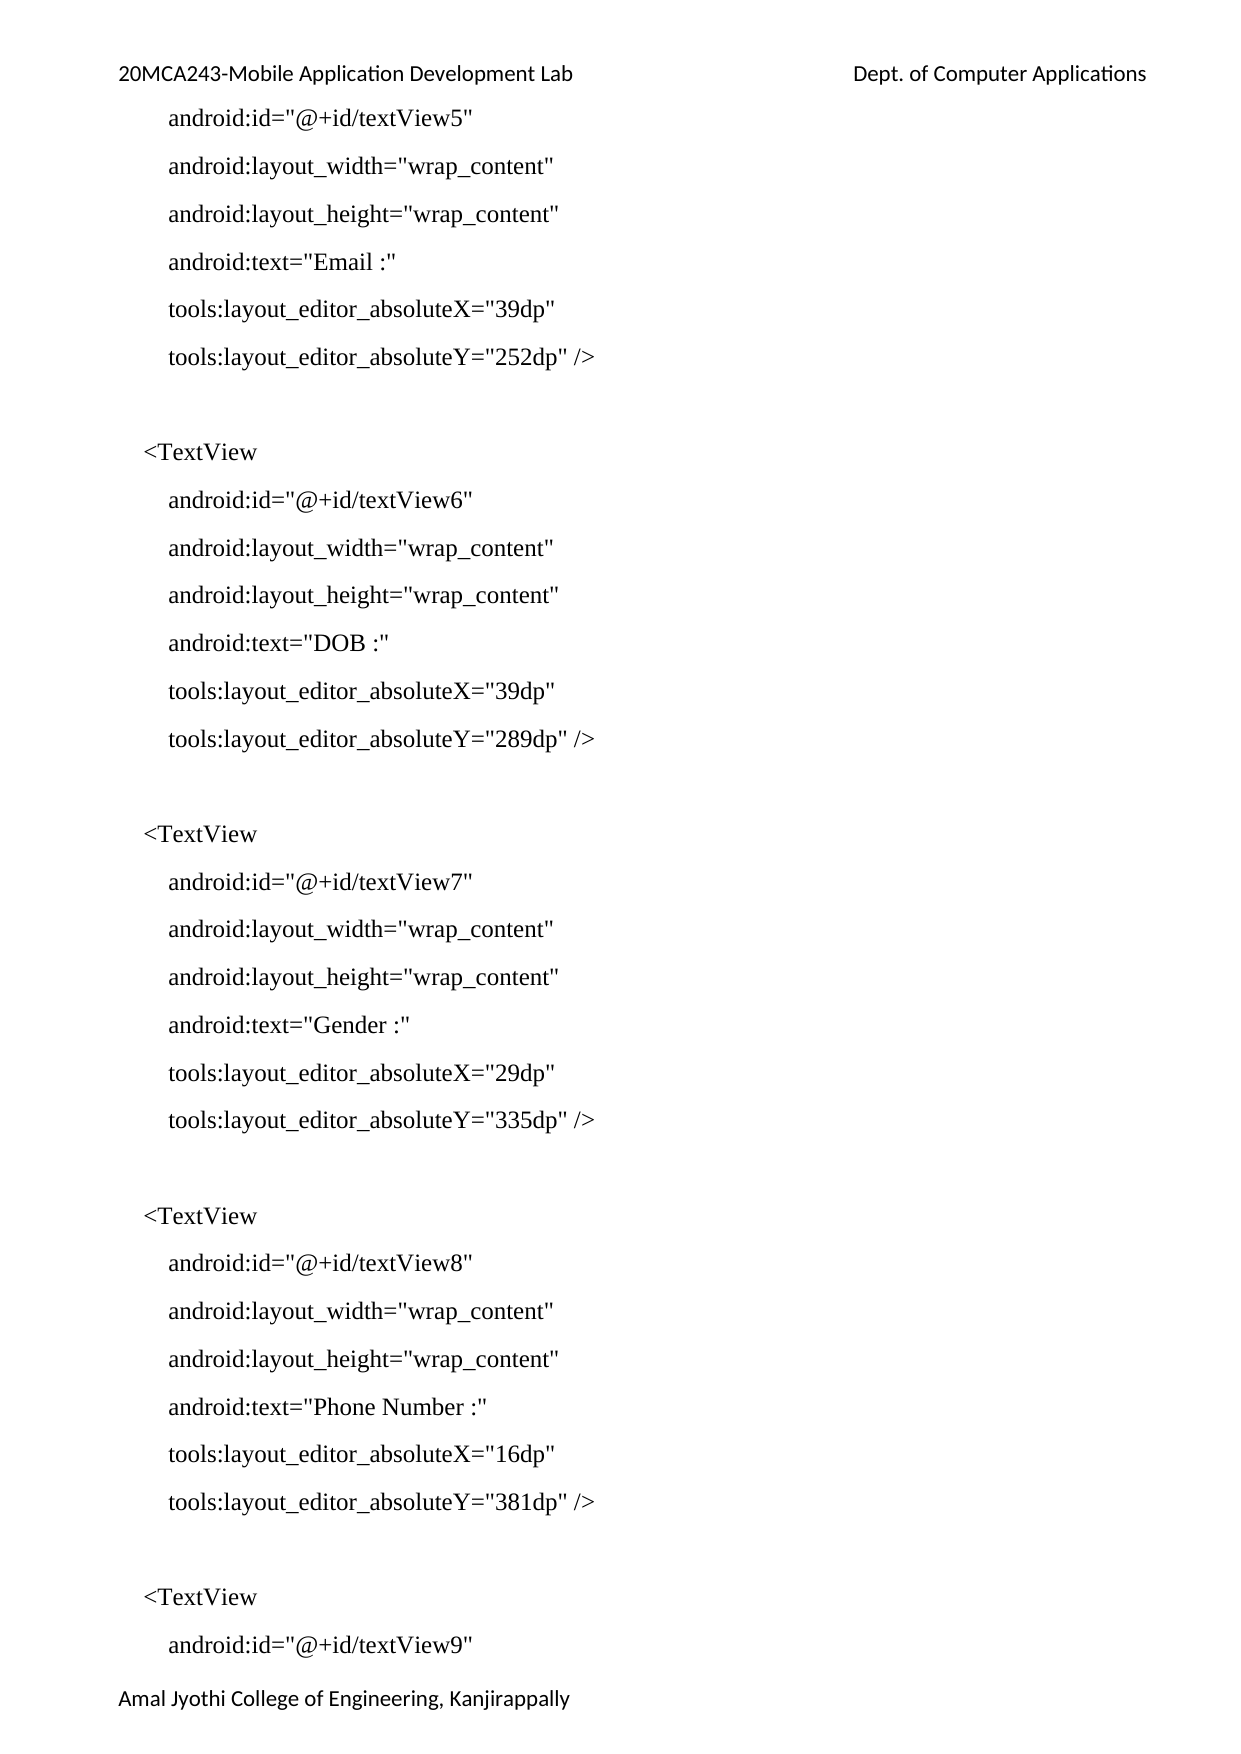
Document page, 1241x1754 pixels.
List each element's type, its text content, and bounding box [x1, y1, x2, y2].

text tools:layout_editor_absoluteY="289dp" /> [118, 724, 1167, 752]
text android:text="Email :" [118, 247, 1167, 275]
text android:layout_height="wrap_content" [118, 1344, 1167, 1373]
text android:id="@+id/textView9" [118, 1630, 1167, 1659]
text tools:layout_editor_absoluteY="252dp" /> [118, 342, 1167, 371]
text <TextView [118, 819, 1167, 848]
text android:id="@+id/textView5" [118, 103, 1167, 132]
text tools:layout_editor_absoluteX="16dp" [118, 1439, 1167, 1468]
text tools:layout_editor_absoluteY="381dp" /> [118, 1487, 1167, 1516]
text android:id="@+id/textView8" [118, 1248, 1167, 1277]
text tools:layout_editor_absoluteY="335dp" /> [118, 1105, 1167, 1134]
text <TextView [118, 437, 1167, 466]
text android:layout_height="wrap_content" [118, 199, 1167, 228]
text android:layout_height="wrap_content" [118, 962, 1167, 991]
text android:layout_width="wrap_content" [118, 533, 1167, 562]
text android:layout_width="wrap_content" [118, 151, 1167, 180]
text <TextView [118, 1582, 1167, 1611]
text android:layout_height="wrap_content" [118, 581, 1167, 609]
text <TextView [118, 1201, 1167, 1229]
text android:text="Phone Number :" [118, 1392, 1167, 1420]
text android:id="@+id/textView7" [118, 867, 1167, 896]
text android:id="@+id/textView6" [118, 485, 1167, 514]
text android:text="DOB :" [118, 628, 1167, 657]
text android:layout_width="wrap_content" [118, 914, 1167, 943]
text tools:layout_editor_absoluteX="39dp" [118, 294, 1167, 323]
text tools:layout_editor_absoluteX="29dp" [118, 1058, 1167, 1086]
text android:text="Gender :" [118, 1010, 1167, 1039]
text tools:layout_editor_absoluteX="39dp" [118, 676, 1167, 705]
text android:layout_width="wrap_content" [118, 1296, 1167, 1325]
